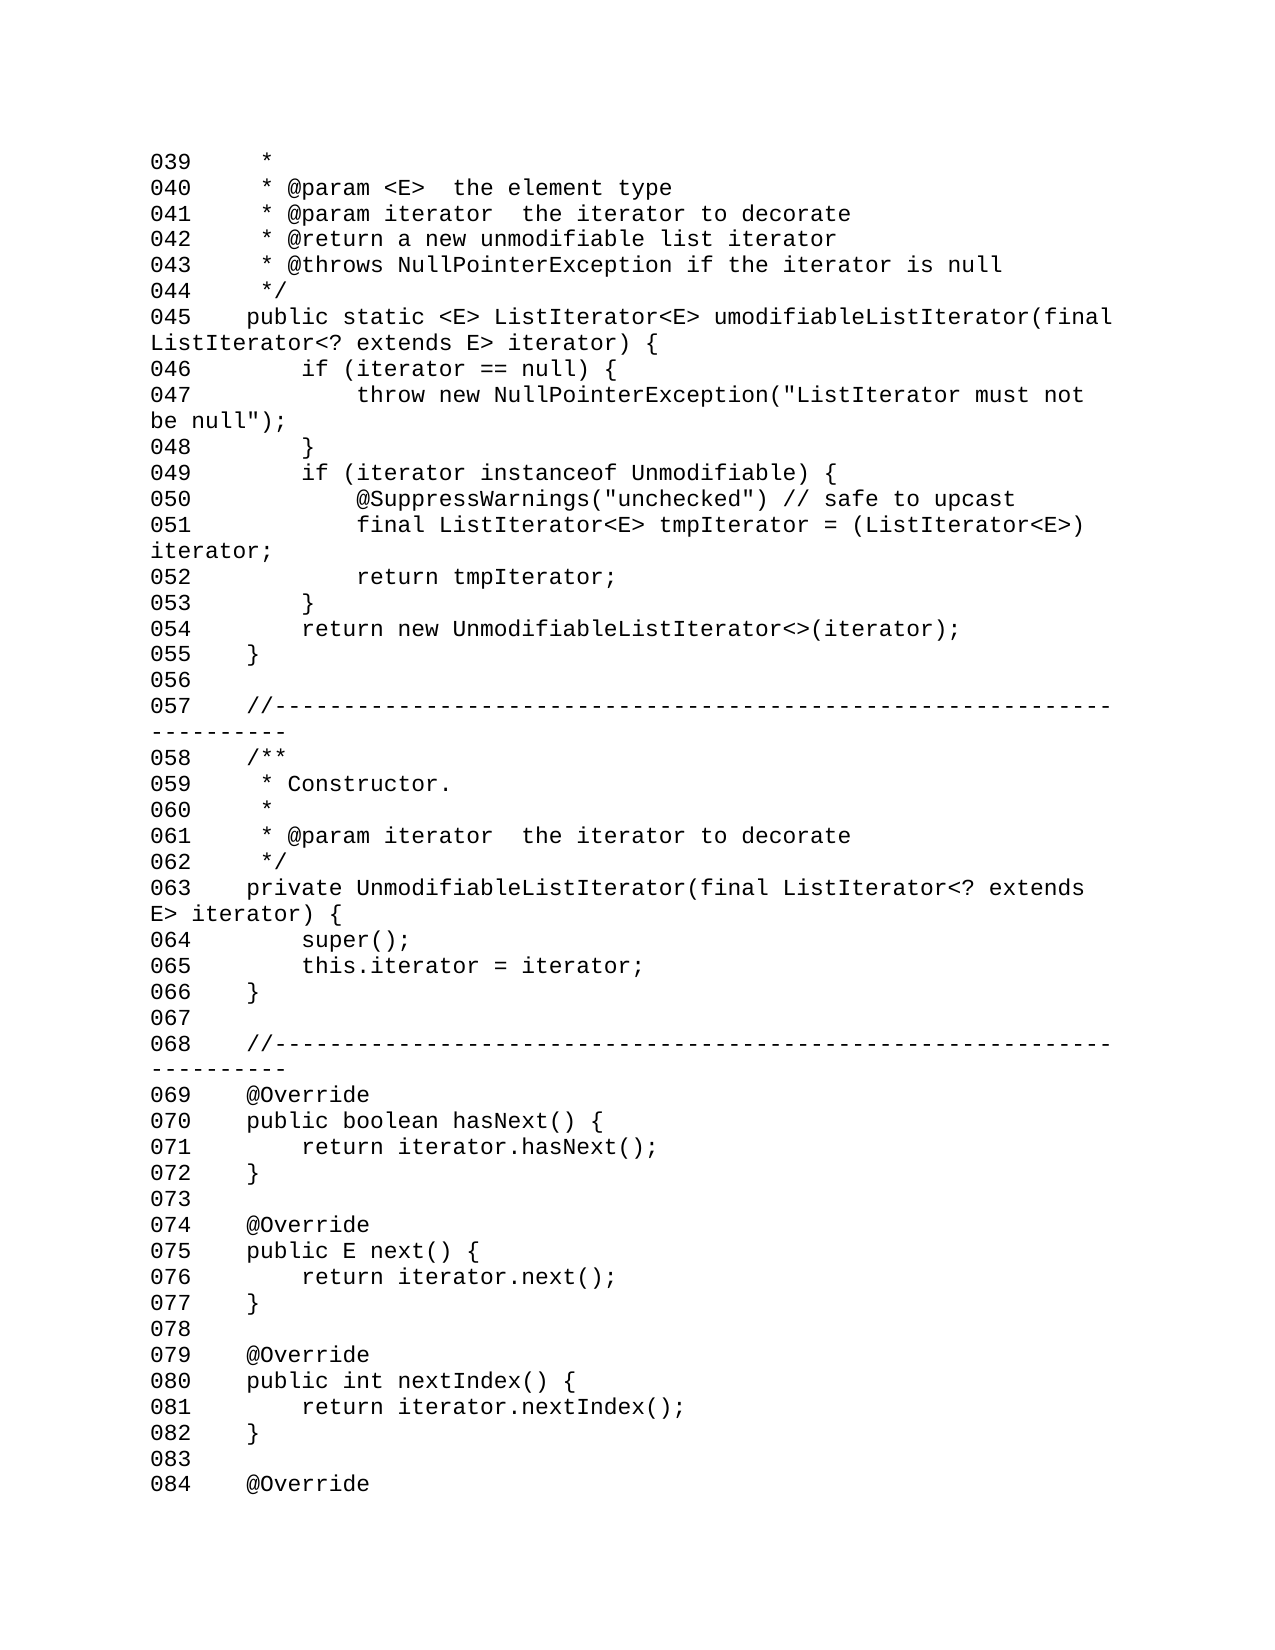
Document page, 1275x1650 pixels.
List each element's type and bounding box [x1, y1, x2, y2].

text [150, 150, 1125, 1499]
